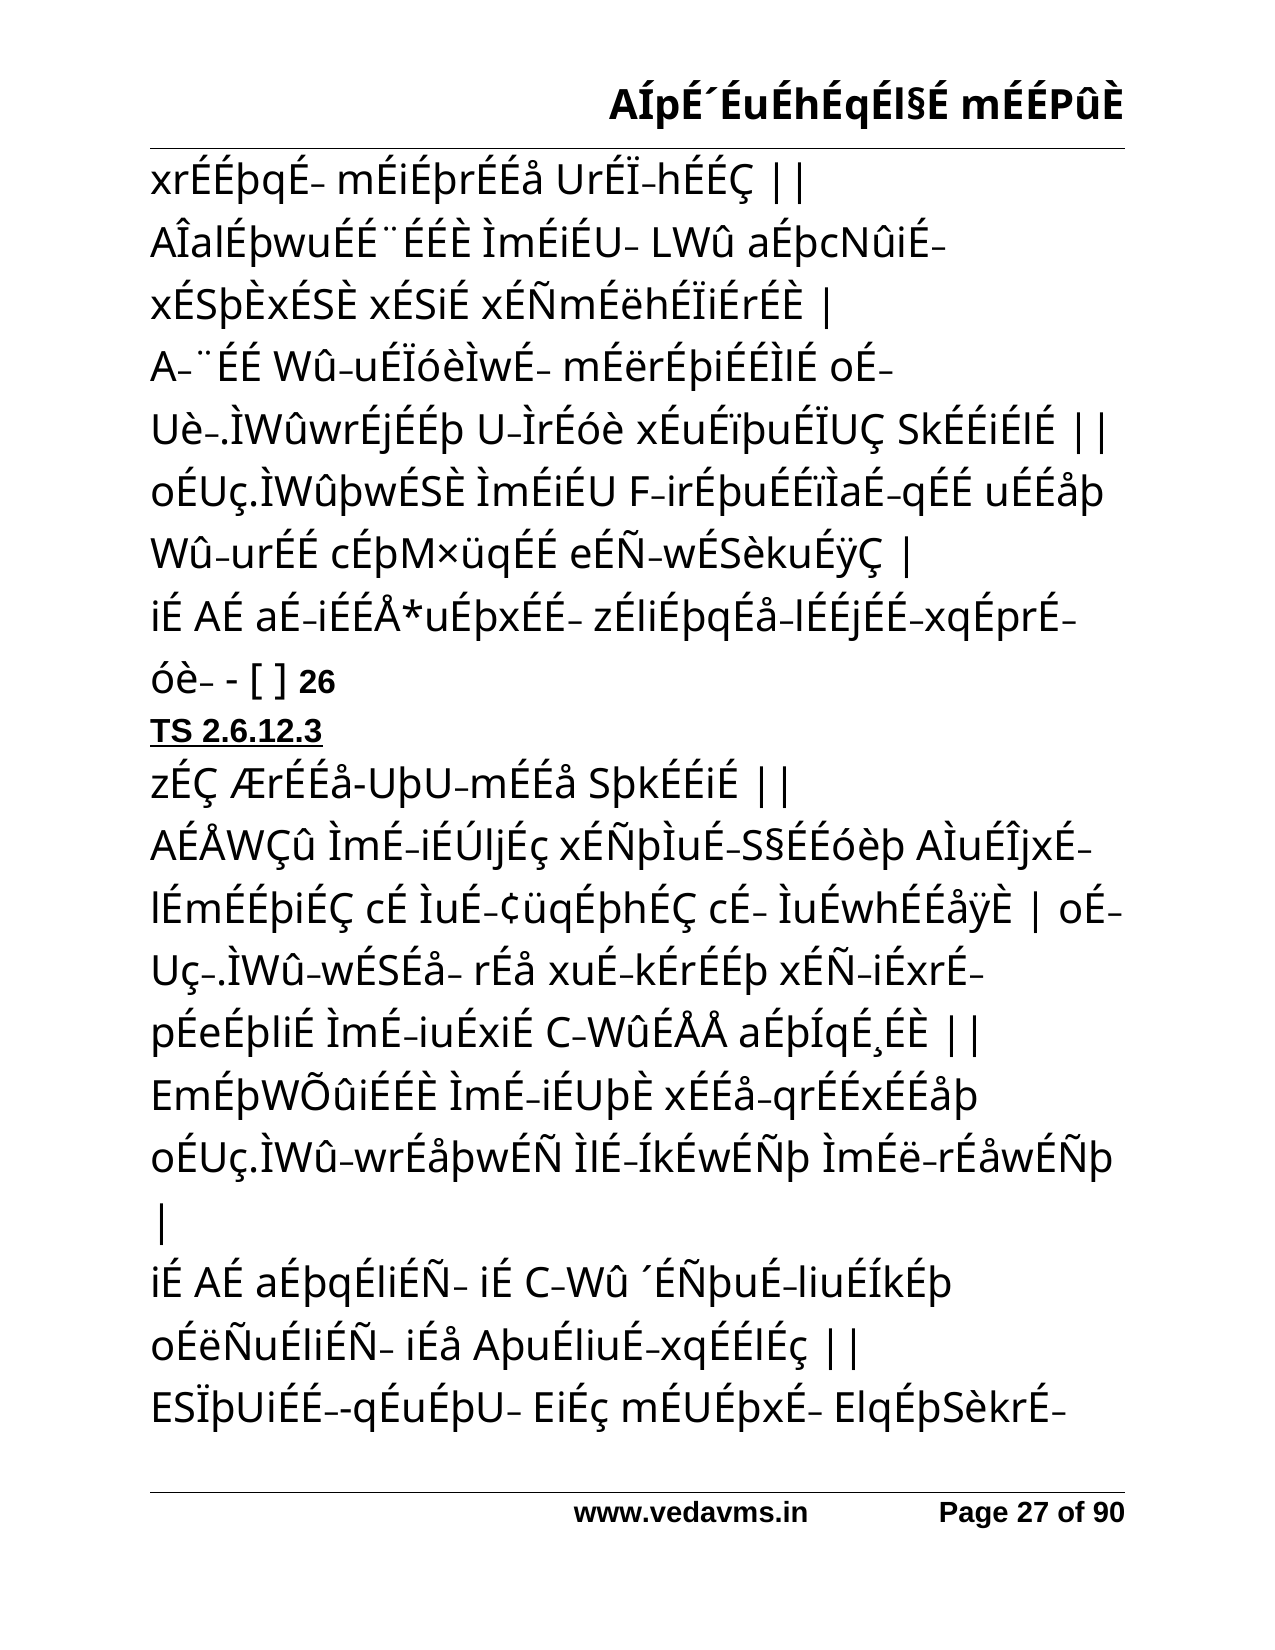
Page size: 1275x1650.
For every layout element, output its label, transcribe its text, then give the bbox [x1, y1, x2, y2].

text iÉ AÉ aÉ–iÉÉÅ*uÉþxÉÉ– zÉliÉþqÉå–lÉÉjÉÉ–xqÉprÉ–óè– - [ ] 26 [150, 587, 1125, 706]
text AÎalÉþwuÉÉ¨ÉÉÈ ÌmÉiÉU– LWû aÉþcNûiÉ– xÉSþÈxÉSÈ xÉSiÉ xÉÑmÉëhÉÏiÉrÉÈ | [150, 212, 1125, 332]
text iÉ AÉ aÉþqÉliÉÑ– iÉ C–Wû ´ÉÑþuÉ–liuÉÍkÉþ oÉëÑuÉliÉÑ– iÉå AþuÉliuÉ–xqÉÉlÉç || [150, 1253, 1125, 1372]
text AÉÅWÇû ÌmÉ–iÉÚljÉç xÉÑþÌuÉ–S§ÉÉóèþ AÌuÉÎjxÉ– lÉmÉÉþiÉÇ cÉ ÌuÉ–¢üqÉþhÉÇ cÉ– ÌuÉwhÉÉåÿÈ | oÉ–Uç–.ÌWû–wÉSÉå– rÉå xuÉ–kÉrÉÉþ xÉÑ–iÉxrÉ– pÉeÉþliÉ ÌmÉ–iuÉxiÉ C–WûÉÅÅ aÉþÍqÉ¸ÉÈ || EmÉþWÕûiÉÉÈ ÌmÉ–iÉUþÈ xÉÉå–qrÉÉxÉÉåþ oÉUç.ÌWû–wrÉåþwÉÑ ÌlÉ–ÍkÉwÉÑþ ÌmÉë–rÉåwÉÑþ | [150, 816, 1125, 1247]
text iÉxqÉæþ iÉ ClSÉå Wû–ÌuÉwÉÉþ ÌuÉkÉåqÉ uÉ–rÉò xrÉÉþqÉ– mÉiÉþrÉÉå UrÉÏ–hÉÉÇ || [150, 150, 1125, 207]
text oÉUç.ÌWûþwÉSÈ ÌmÉiÉU F–irÉþuÉÉïÌaÉ–qÉÉ uÉÉåþ Wû–urÉÉ cÉþM×üqÉÉ eÉÑ–wÉSèkuÉÿÇ | [150, 462, 1125, 581]
text zÉÇ ÆrÉÉå-UþU–mÉÉå SþkÉÉiÉ || [150, 754, 1125, 811]
text ESÏþUiÉÉ–-qÉuÉþU– EiÉç mÉUÉþxÉ– ElqÉþSèkrÉ–qÉÉÈ ÌmÉ–iÉUþÈ xÉÉå–qrÉÉxÉþÈ | [150, 1378, 1125, 1434]
text A–¨ÉÉ Wû–uÉÏóèÌwÉ– mÉërÉþiÉÉÌlÉ oÉ–Uè–.ÌWûwrÉjÉÉþ U–ÌrÉóè xÉuÉïþuÉÏUÇ SkÉÉiÉlÉ || [150, 337, 1125, 456]
text TS 2.6.12.3 [150, 712, 1158, 750]
